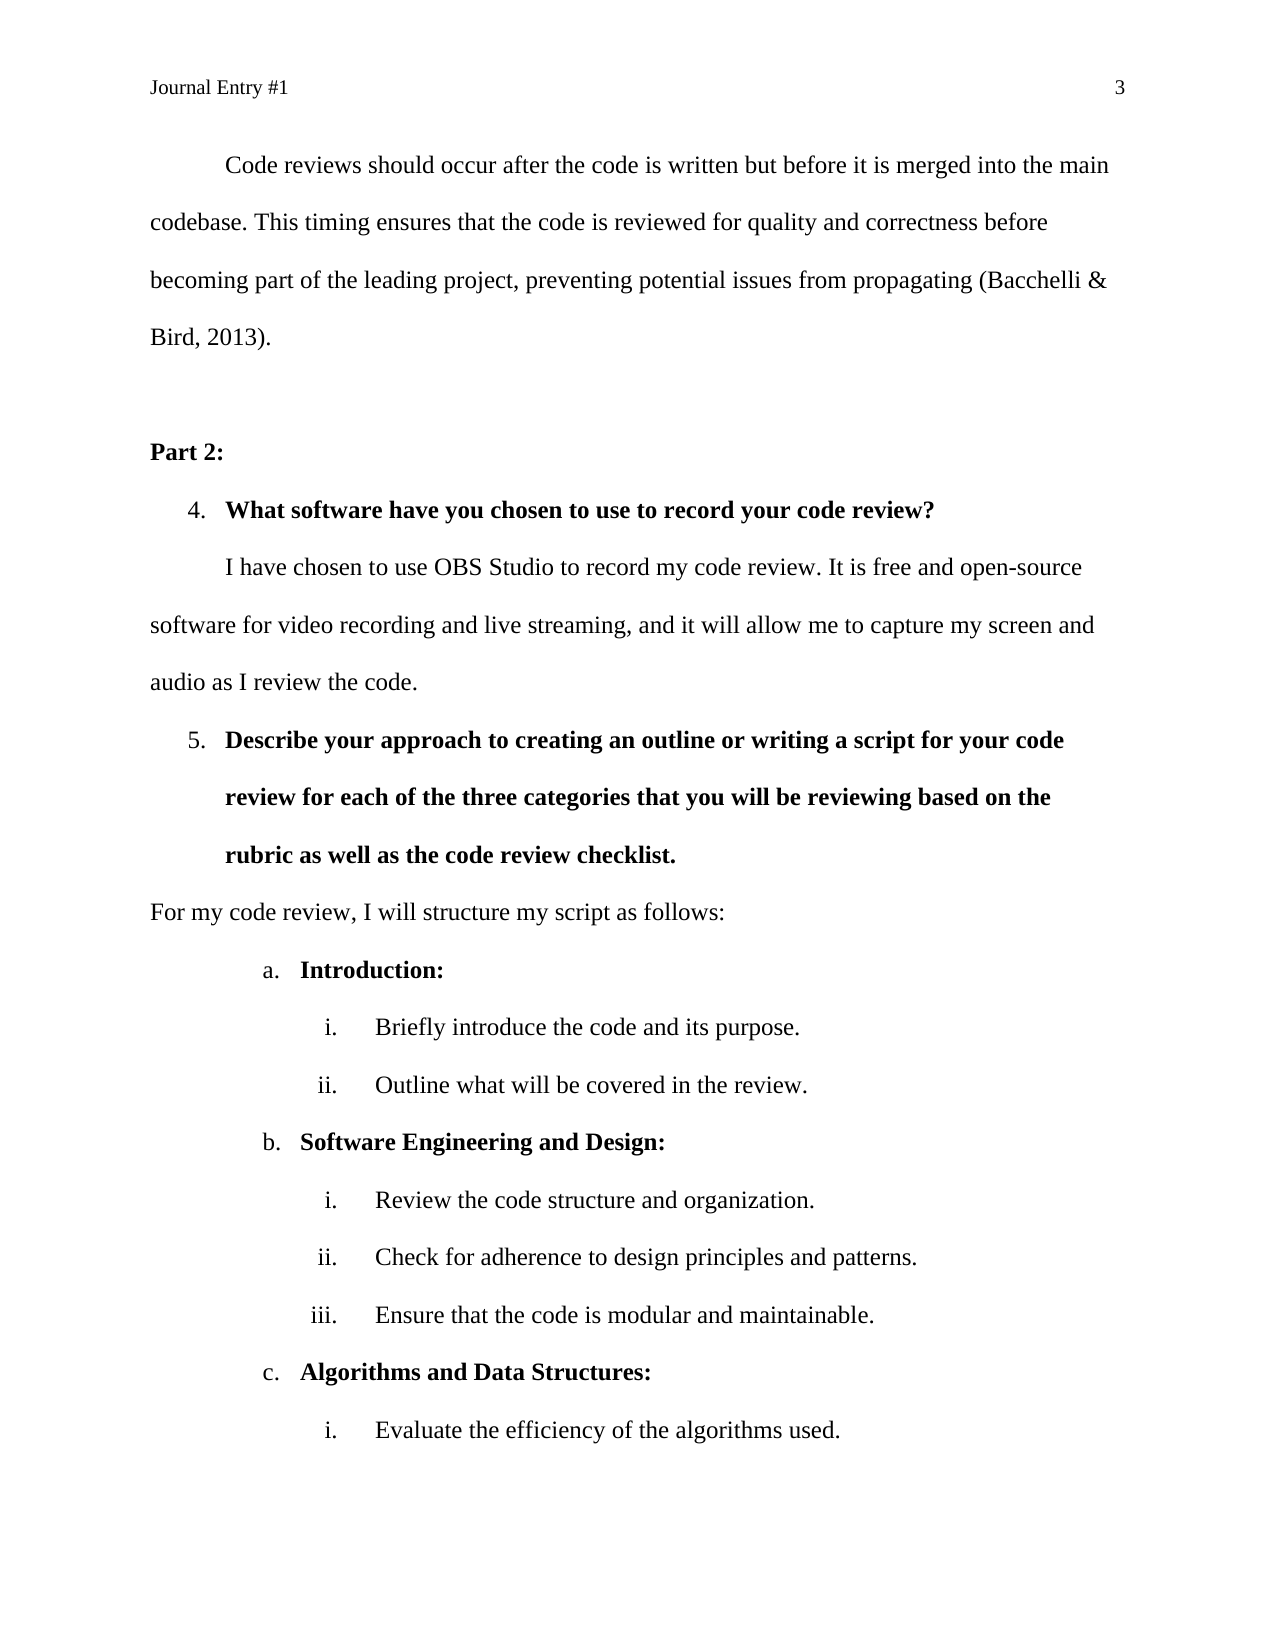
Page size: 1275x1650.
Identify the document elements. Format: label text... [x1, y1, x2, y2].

list What software have you chosen to use to record your code review? [187, 495, 1125, 524]
list Ensure that the code is modular and maintainable. [337, 1300, 1125, 1329]
list Check for adherence to design principles and patterns. [337, 1242, 1125, 1271]
list Describe your approach to creating an outline or writing a script for your code review for each of the three categories that you will be reviewing based on the rubric as well as the code review checklist. [187, 725, 1125, 869]
list Review the code structure and organization. [337, 1185, 1125, 1214]
text I have chosen to use OBS Studio to record my code review. It is free and open-source software for video recording and live streaming, and it will allow me to capture my screen and audio as I review the code. [150, 552, 1125, 696]
list Evaluate the efficiency of the algorithms used. [337, 1415, 1125, 1444]
list Briefly introduce the code and its purpose. [337, 1012, 1125, 1041]
list Software Engineering and Design: [262, 1127, 1125, 1156]
list Outline what will be covered in the review. [337, 1070, 1125, 1099]
text Code reviews should occur after the code is written but before it is merged into the main codebase. This timing ensures that the code is reviewed for quality and correctness before becoming part of the leading project, preventing potential issues from propagating (Bacchelli & Bird, 2013). [150, 150, 1125, 351]
list Introduction: [262, 955, 1125, 984]
text Part 2: [150, 437, 1125, 466]
list Algorithms and Data Structures: [262, 1357, 1125, 1386]
text For my code review, I will structure my script as follows: [150, 897, 1125, 926]
